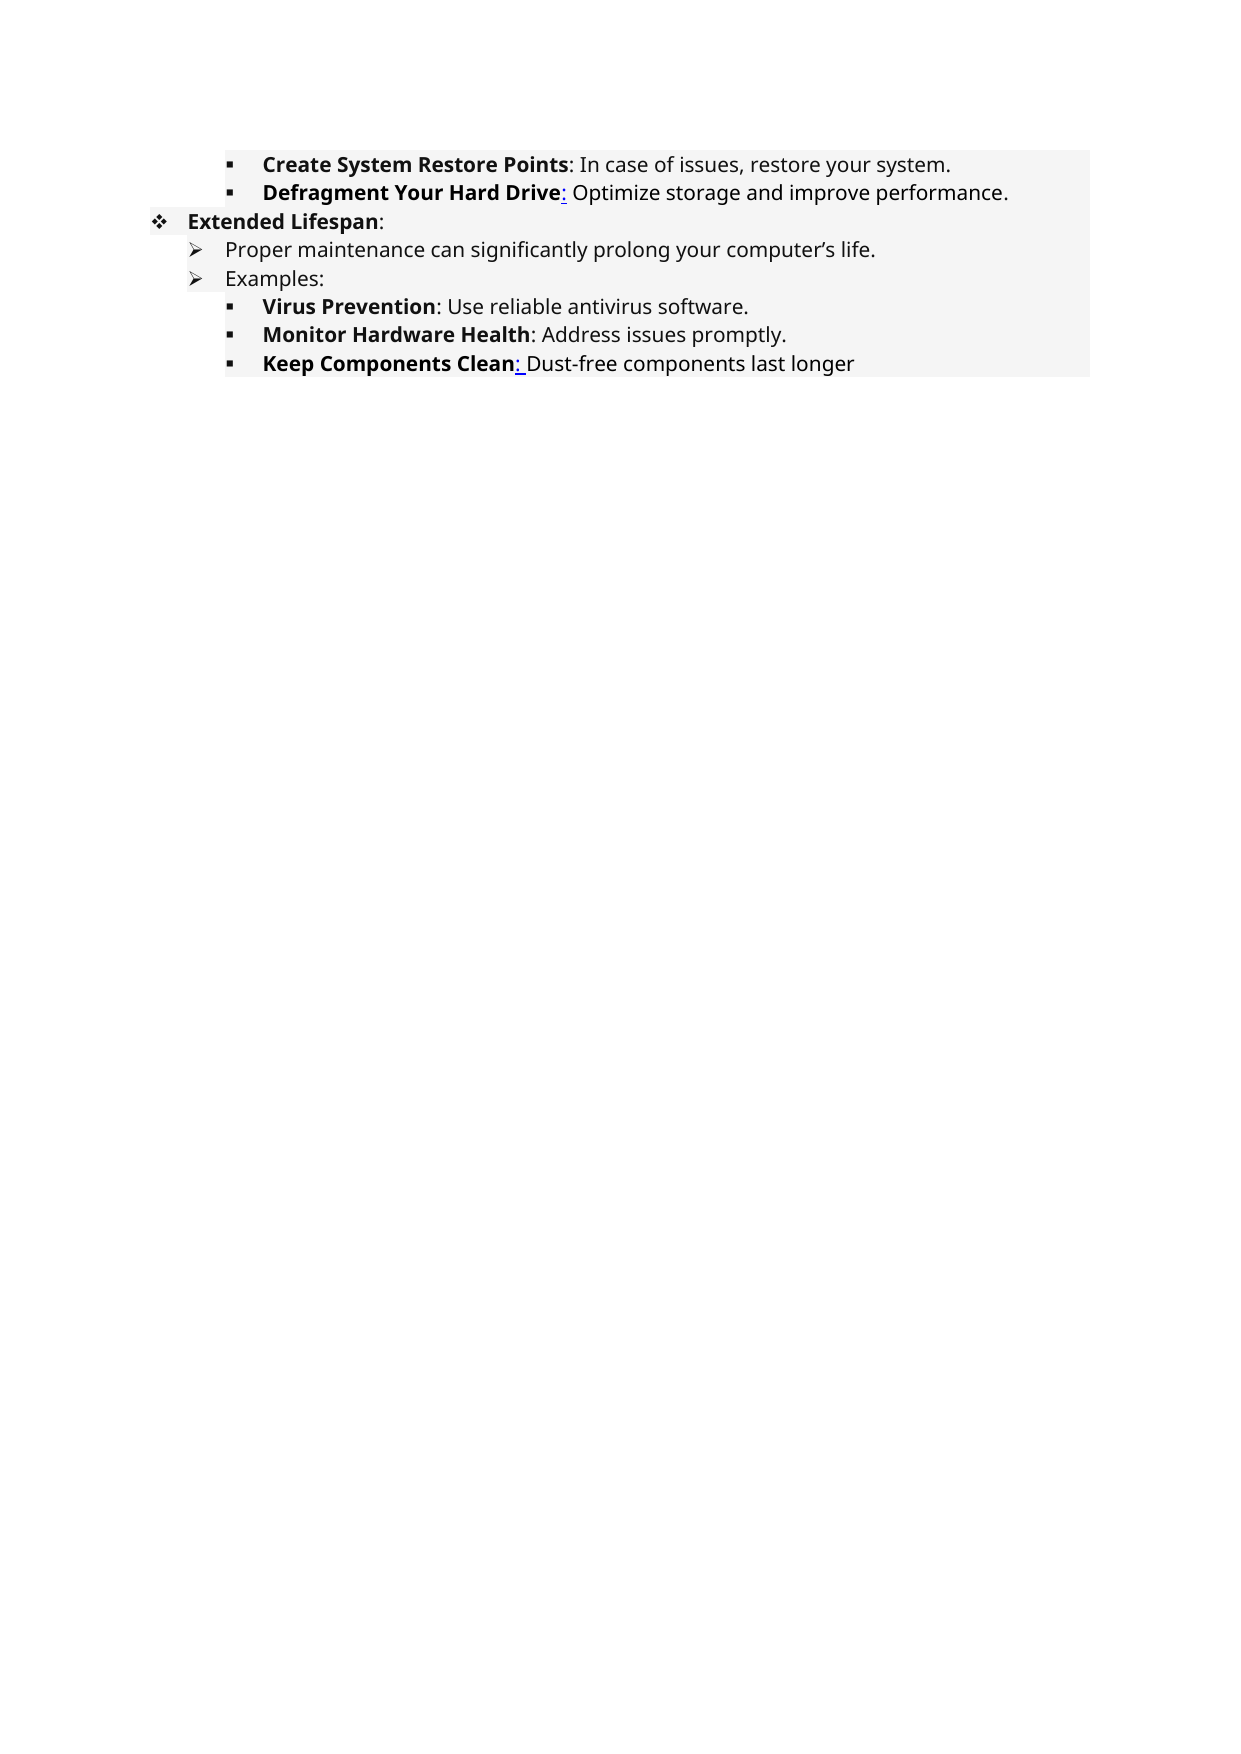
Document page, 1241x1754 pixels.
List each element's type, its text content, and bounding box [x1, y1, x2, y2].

list Keep Components Clean: Dust-free components last longer [225, 349, 1090, 377]
list Examples: [187, 264, 1090, 292]
list Proper maintenance can significantly prolong your computer’s life. [187, 235, 1090, 264]
list Monitor Hardware Health: Address issues promptly. [225, 321, 1090, 349]
list Defragment Your Hard Drive: Optimize storage and improve performance. [225, 178, 1090, 207]
list Extended Lifespan: [150, 207, 1090, 235]
list Virus Prevention: Use reliable antivirus software. [225, 292, 1090, 321]
list Create System Restore Points: In case of issues, restore your system. [225, 150, 1090, 178]
